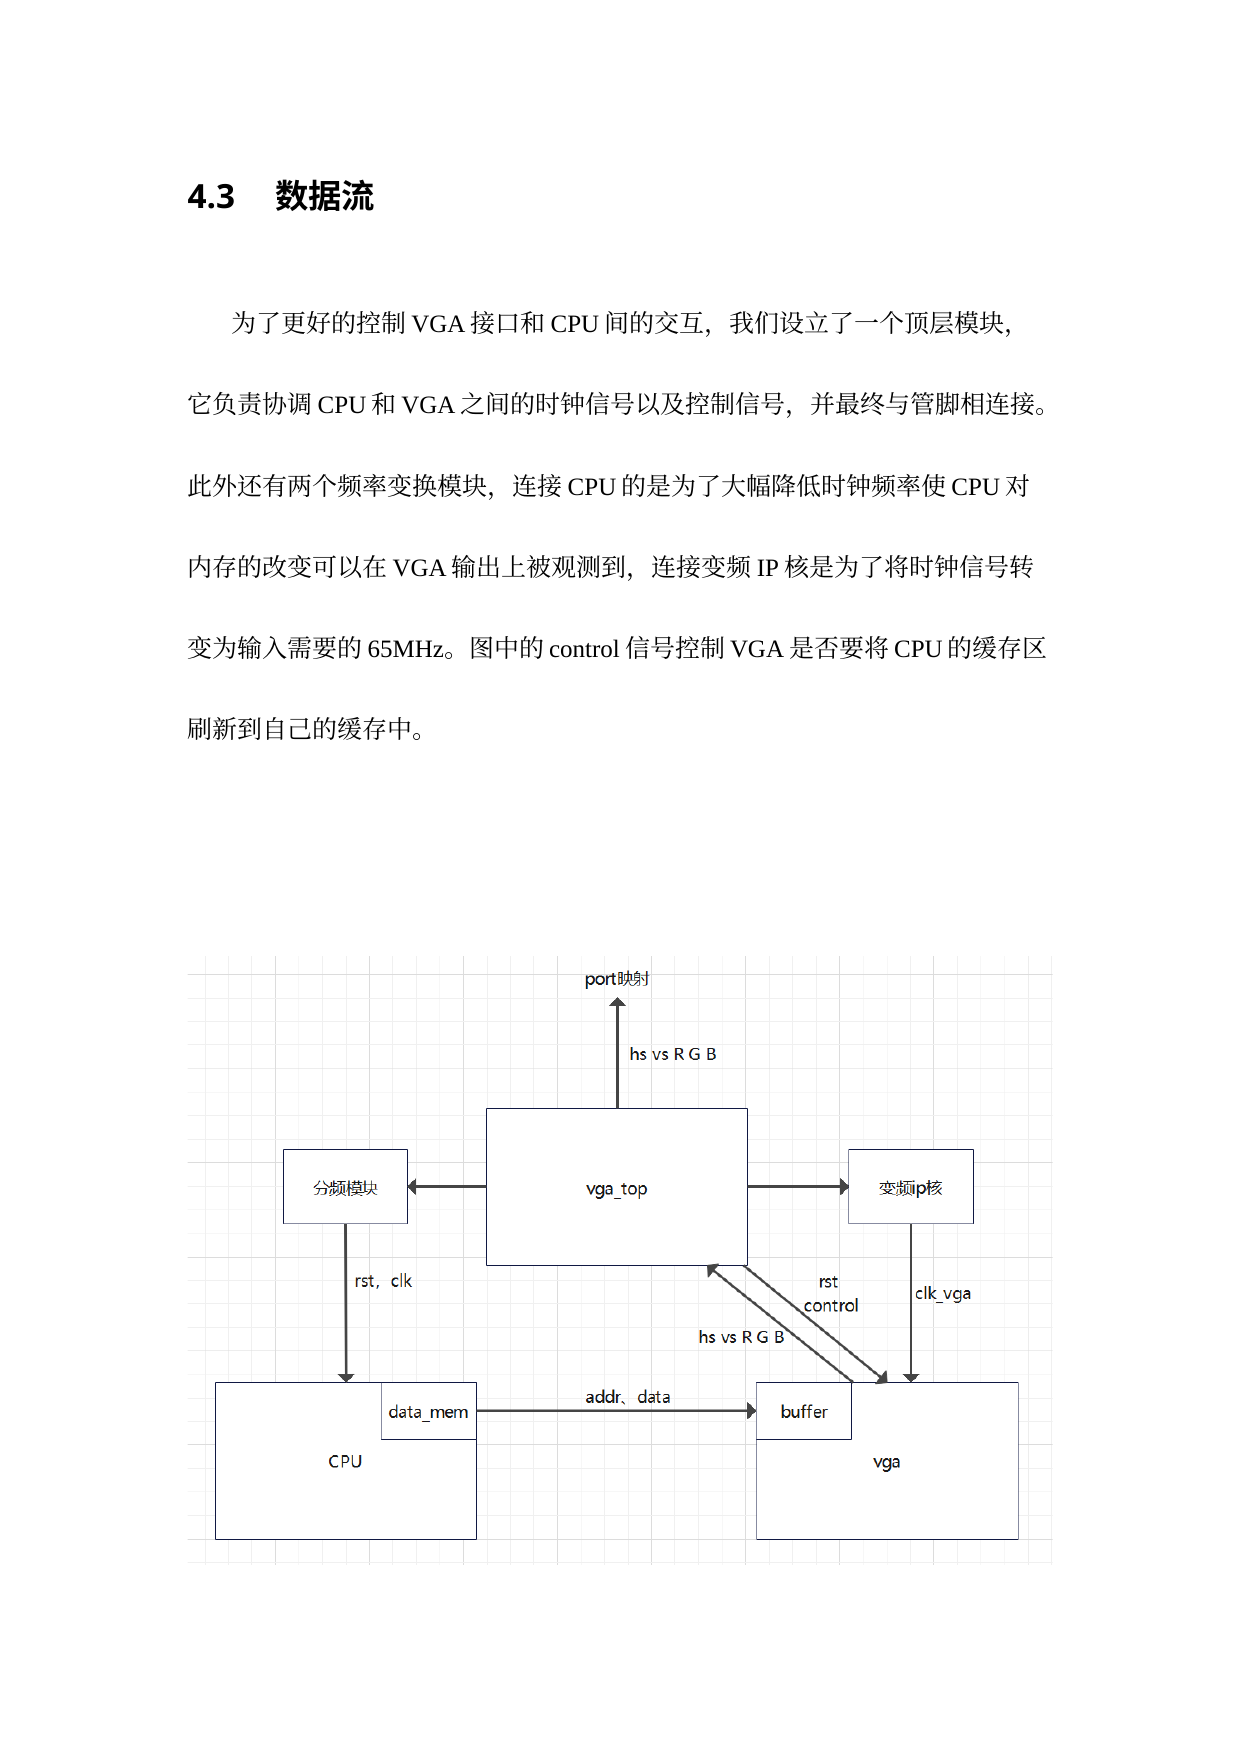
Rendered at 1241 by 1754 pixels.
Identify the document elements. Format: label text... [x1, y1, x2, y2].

picture [187, 956, 1053, 1565]
subtitle 4.3 数据流 [187, 162, 1053, 227]
text 为了更好的控制VGA接口和CPU间的交互，我们设立了一个顶层模块，它负责协调CPU和VGA之间的时钟信号以及控制信号，并最终与管脚相连接。此外还有两个频率变换模块，连接CPU的是为了大幅降低时钟频率使CPU对内存的改变可以在VGA输出上被观测到，连接变频IP核是为了将时钟信号转变为输入需要的65MHz。图中的control信号控制VGA是否要将CPU的缓存区刷新到自己的缓存中。 [187, 289, 1053, 761]
